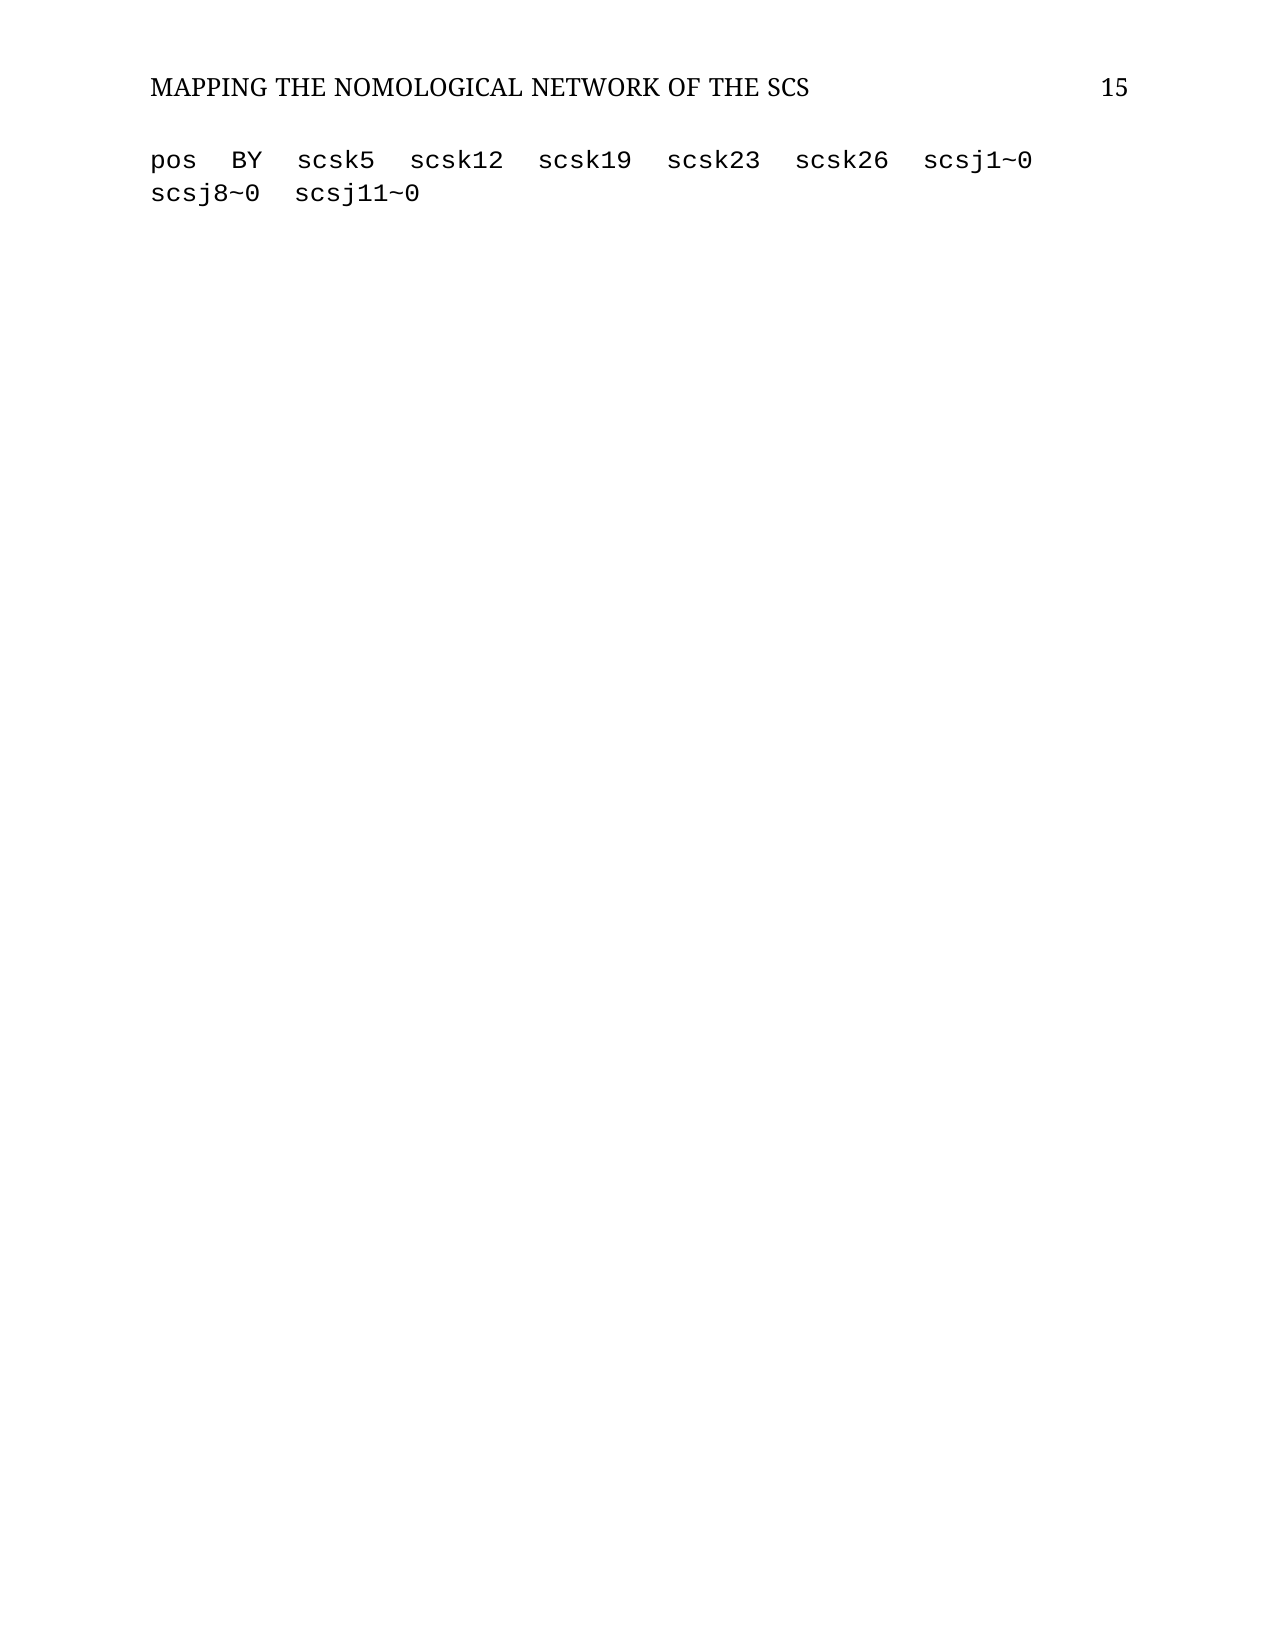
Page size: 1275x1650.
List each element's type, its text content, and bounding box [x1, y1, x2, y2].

text pos BY scsk5 scsk12 scsk19 scsk23 scsk26 scsj1~0 scsj8~0 scsj11~0 [150, 142, 1150, 208]
